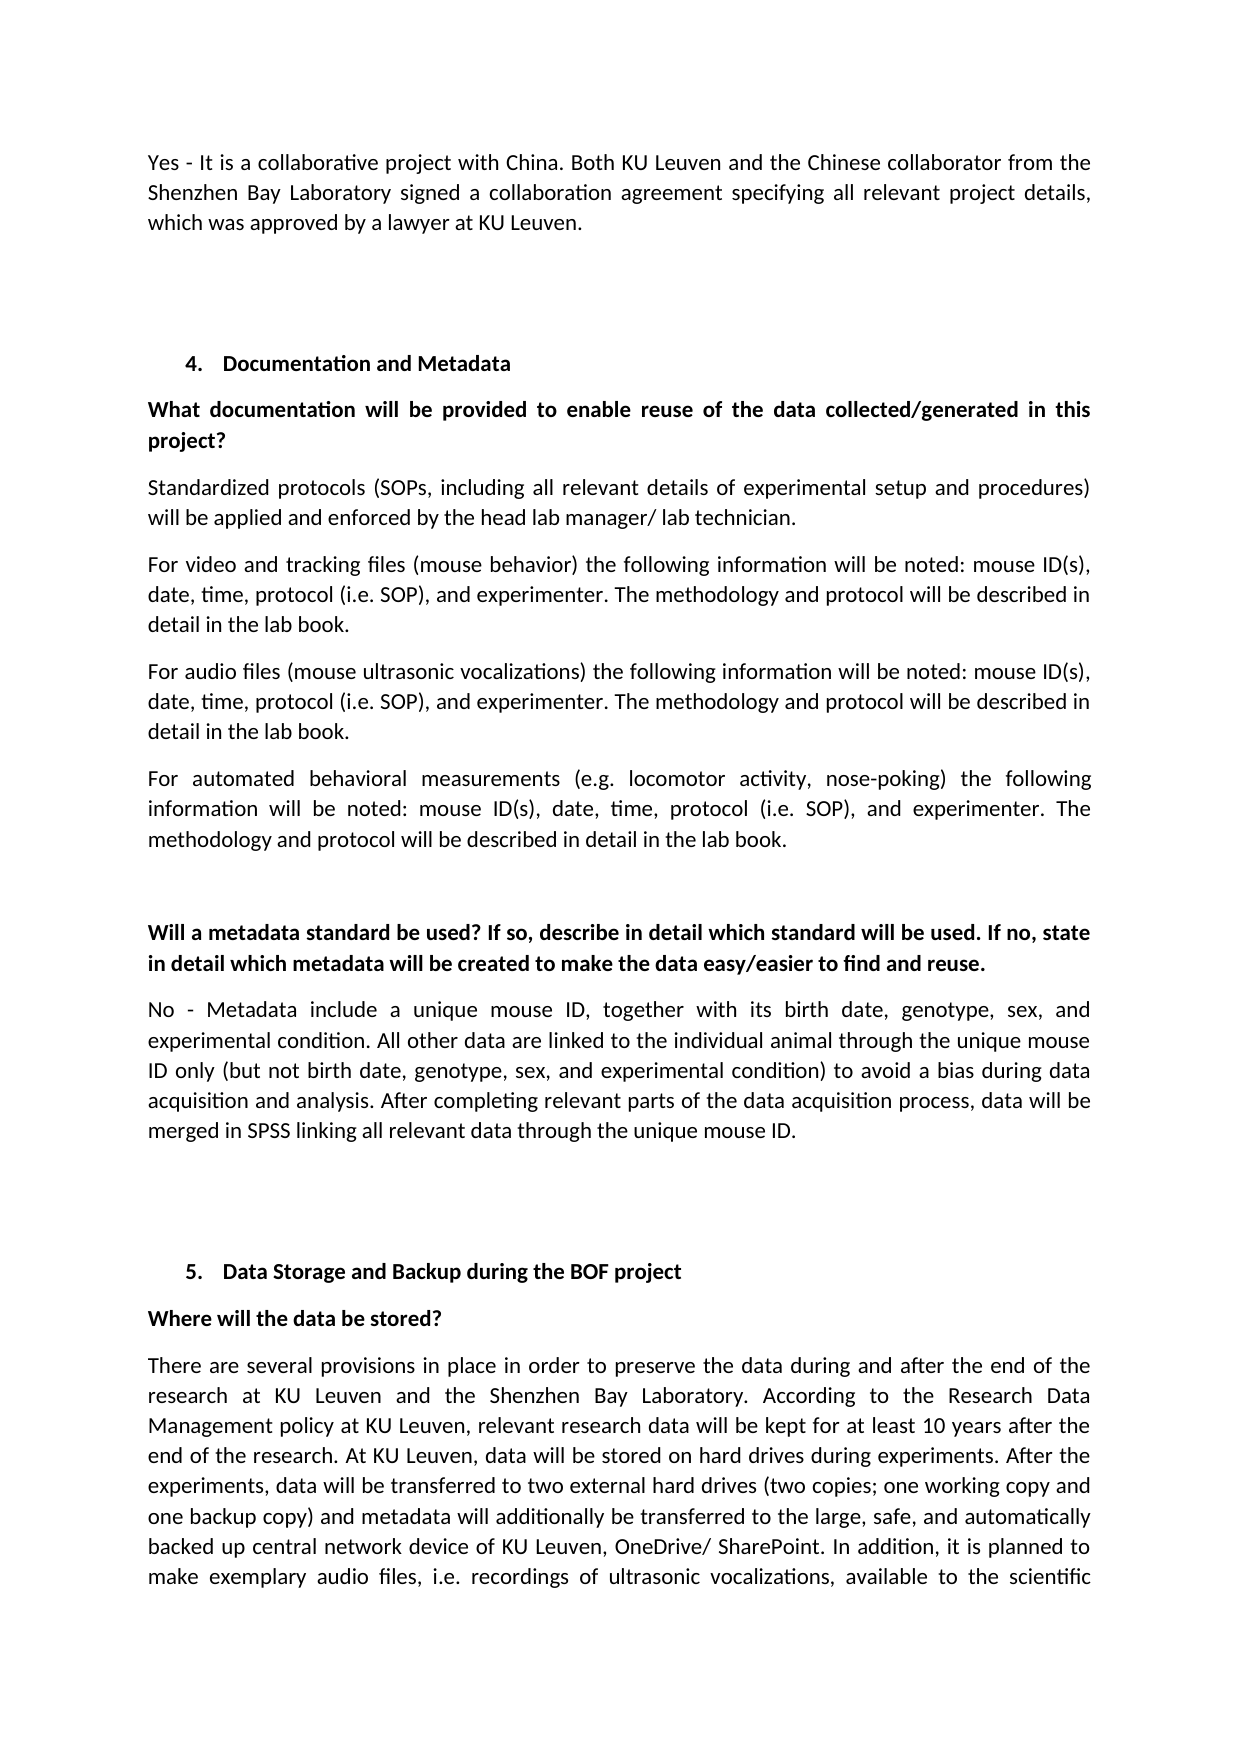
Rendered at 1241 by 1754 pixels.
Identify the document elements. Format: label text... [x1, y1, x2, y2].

text Standardized protocols (SOPs, including all relevant details of experimental setup and procedures) will be applied and enforced by the head lab manager/ lab technician. [148, 473, 1093, 531]
list Documentation and Metadata [185, 349, 1093, 377]
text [148, 1351, 1093, 1590]
list Data Storage and Backup during the BOF project [185, 1257, 1093, 1285]
text For audio files (mouse ultrasonic vocalizations) the following information will be noted: mouse ID(s), date, time, protocol (i.e. SOP), and experimenter. The methodology and protocol will be described in detail in the lab book. [148, 657, 1093, 745]
text Yes - It is a collaborative project with China. Both KU Leuven and the Chinese collaborator from the Shenzhen Bay Laboratory signed a collaboration agreement specifying all relevant project details, which was approved by a lawyer at KU Leuven. [148, 148, 1093, 236]
text Will a metadata standard be used? If so, describe in detail which standard will be used. If no, state in detail which metadata will be created to make the data easy/easier to find and reuse. [148, 918, 1093, 977]
text For automated behavioral measurements (e.g. locomotor activity, nose-poking) the following information will be noted: mouse ID(s), date, time, protocol (i.e. SOP), and experimenter. The methodology and protocol will be described in detail in the lab book. [148, 764, 1093, 853]
text For video and tracking files (mouse behavior) the following information will be noted: mouse ID(s), date, time, protocol (i.e. SOP), and experimenter. The methodology and protocol will be described in detail in the lab book. [148, 550, 1093, 638]
text What documentation will be provided to enable reuse of the data collected/generated in this project? [148, 396, 1093, 454]
text Where will the data be stored? [148, 1304, 1093, 1332]
text No - Metadata include a unique mouse ID, together with its birth date, genotype, sex, and experimental condition. All other data are linked to the individual animal through the unique mouse ID only (but not birth date, genotype, sex, and experimental condition) to avoid a bias during data acquisition and analysis. After completing relevant parts of the data acquisition process, data will be merged in SPSS linking all relevant data through the unique mouse ID. [148, 996, 1093, 1144]
